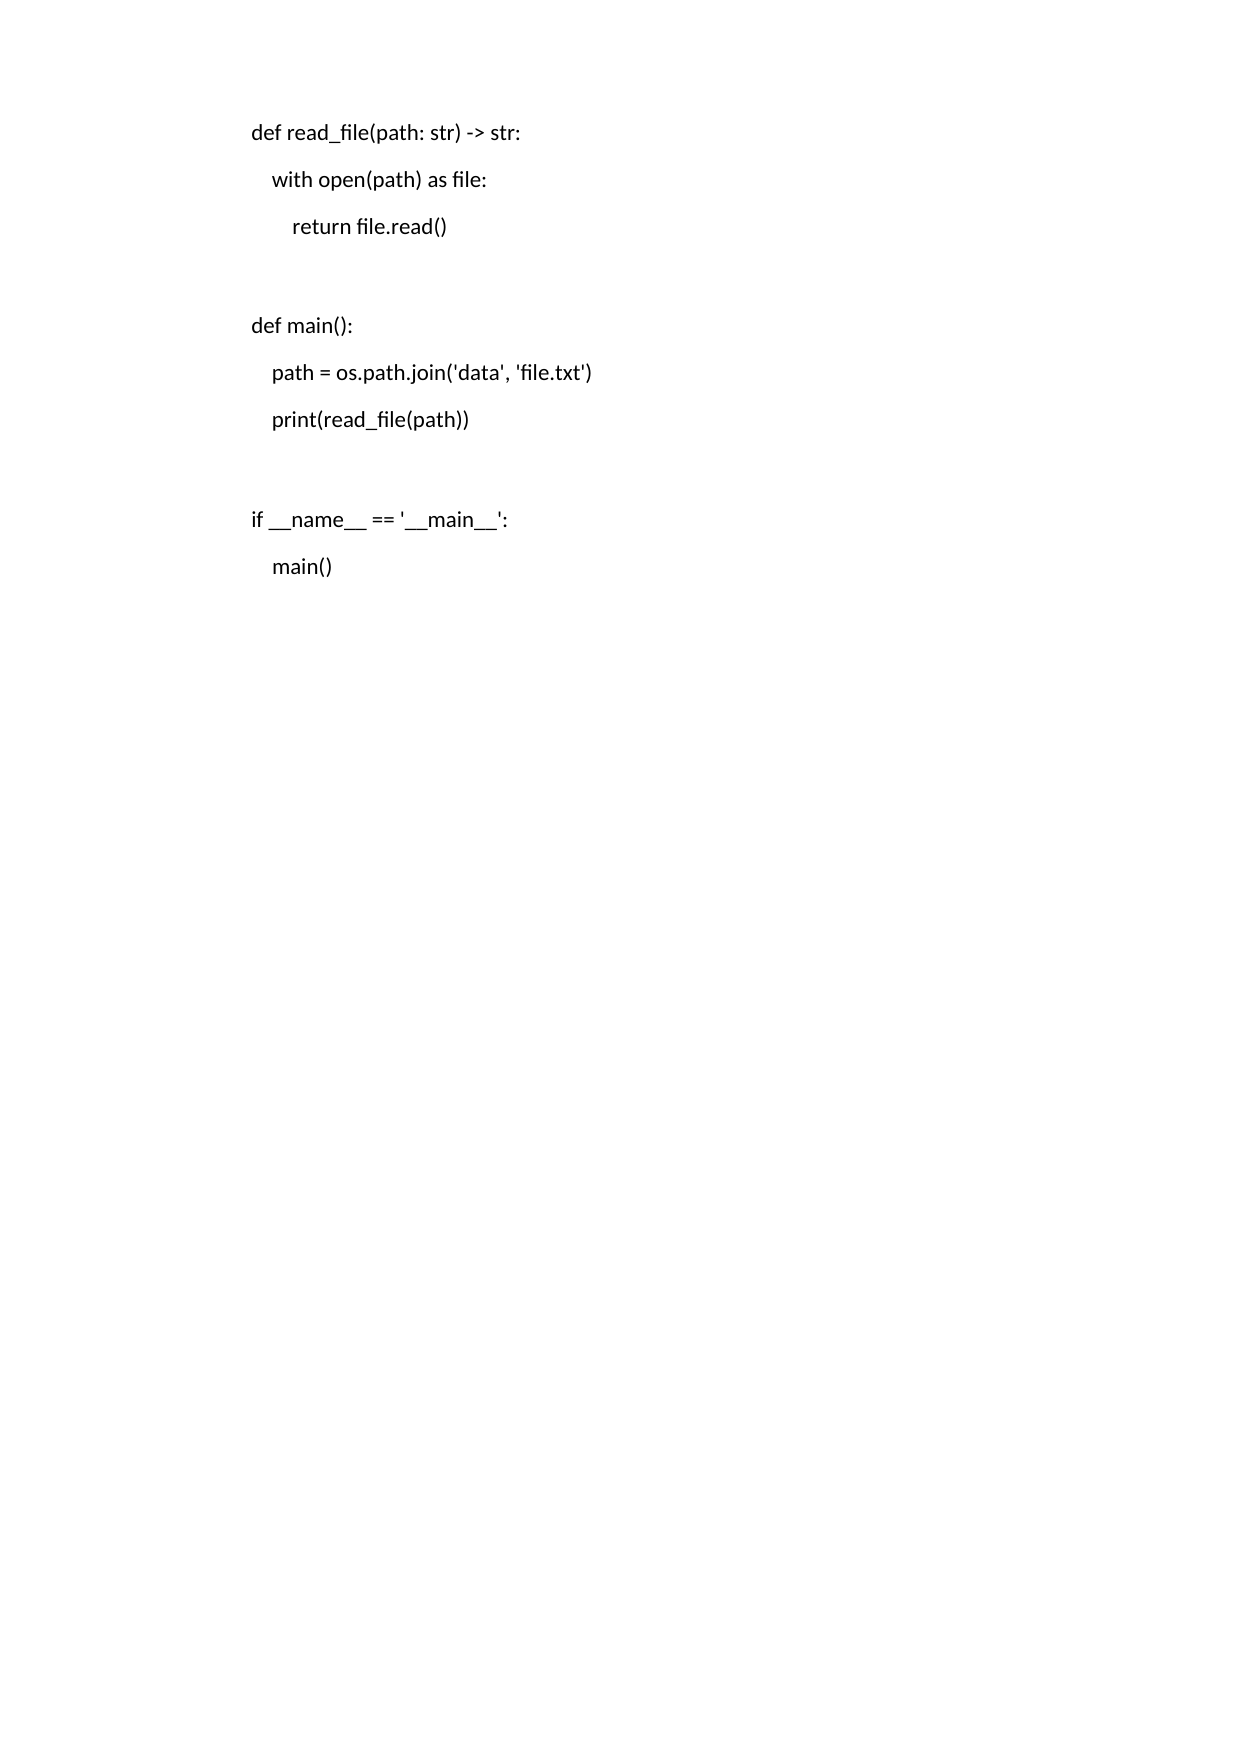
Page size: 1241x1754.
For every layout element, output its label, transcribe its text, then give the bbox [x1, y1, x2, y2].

text path = os.path.join('data', 'file.txt') [251, 358, 1152, 386]
text def read_file(path: str) -> str: [251, 118, 1152, 146]
text return file.read() [251, 212, 1152, 240]
text with open(path) as file: [251, 165, 1152, 193]
text main() [251, 552, 1152, 580]
text def main(): [251, 312, 1152, 339]
text print(read_file(path)) [251, 405, 1152, 433]
text if __name__ == '__main__': [251, 505, 1152, 533]
